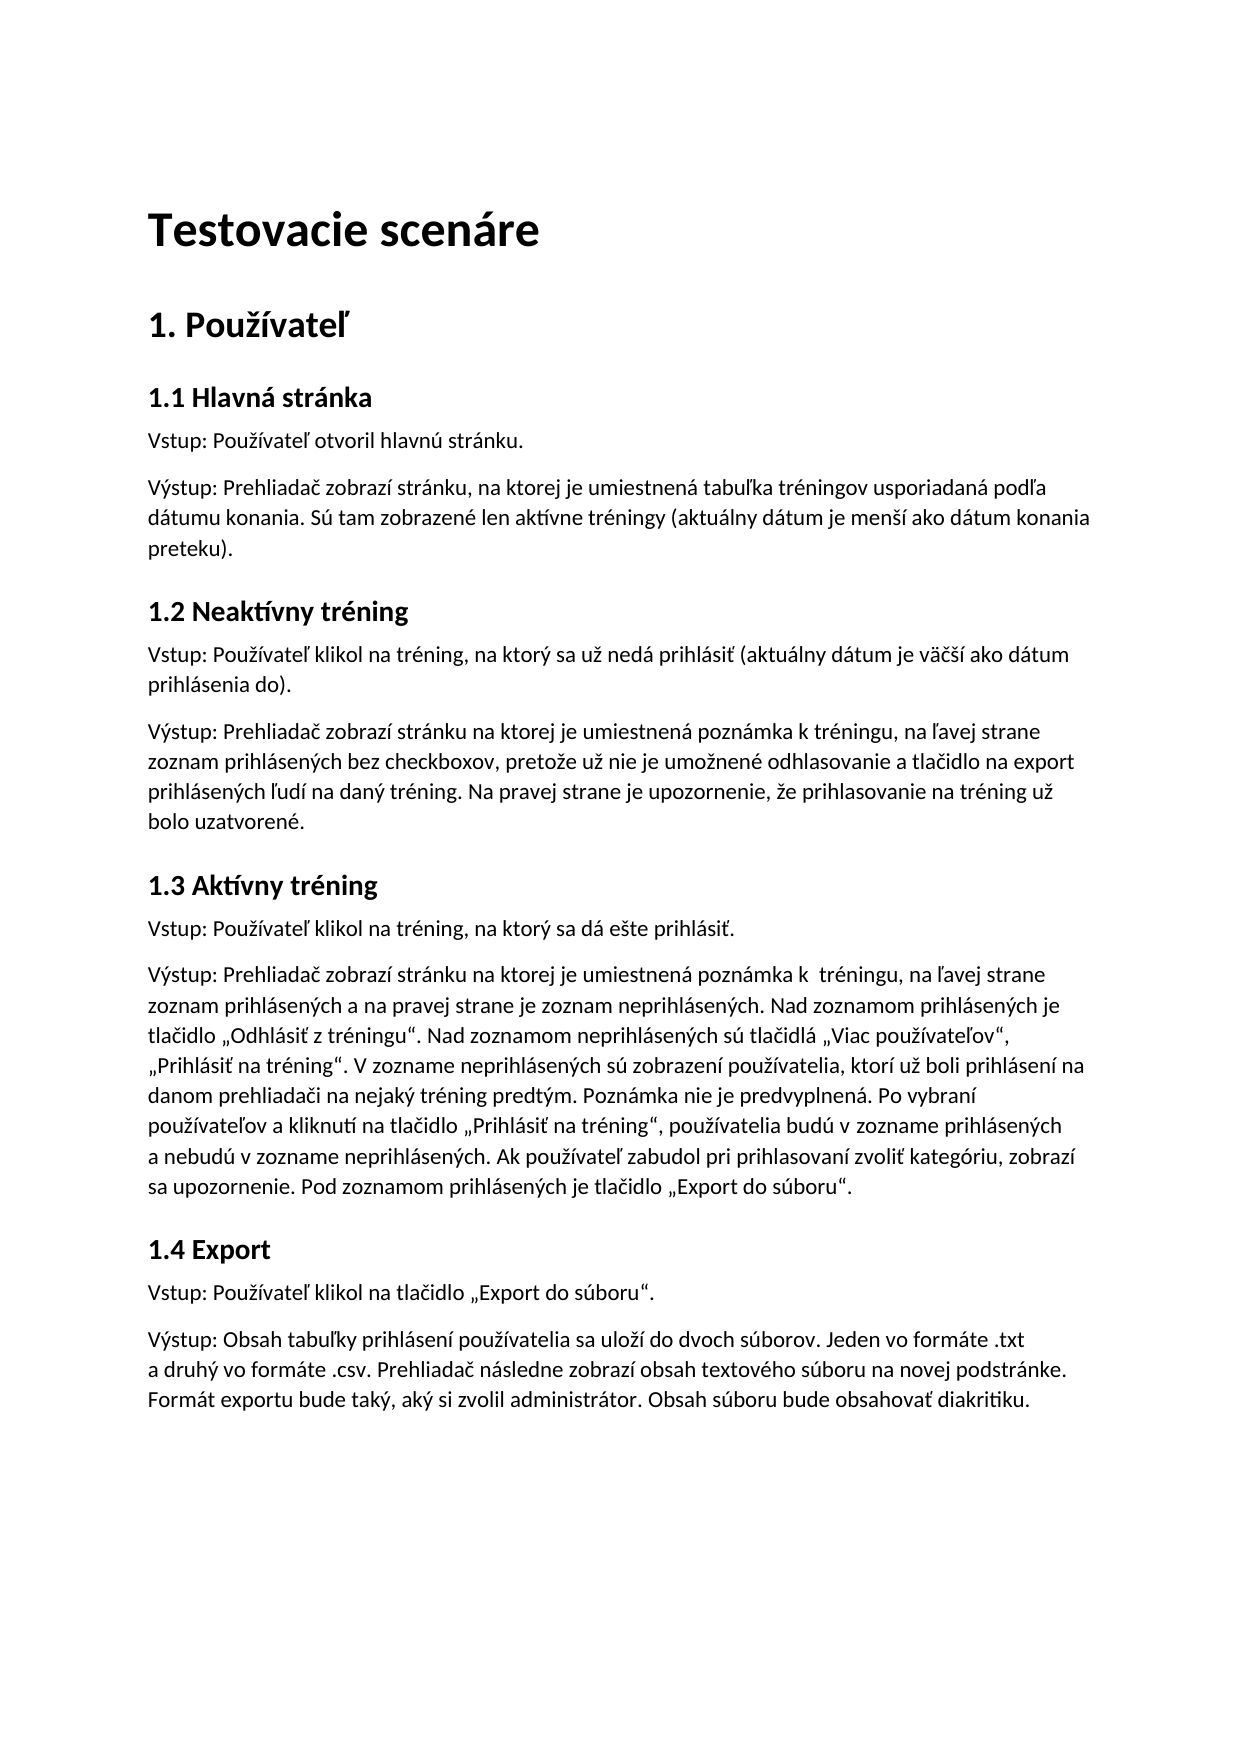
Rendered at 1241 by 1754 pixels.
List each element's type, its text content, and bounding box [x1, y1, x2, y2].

subtitle Testovacie scenáre [148, 198, 1093, 259]
text Výstup: Obsah tabuľky prihlásení používatelia sa uloží do dvoch súborov. Jeden vo formáte .txt a druhý vo formáte .csv. Prehliadač následne zobrazí obsah textového súboru na novej podstránke. Formát exportu bude taký, aký si zvolil administrátor. Obsah súboru bude obsahovať diakritiku. [148, 1325, 1093, 1413]
text Výstup: Prehliadač zobrazí stránku na ktorej je umiestnená poznámka k tréningu, na ľavej strane zoznam prihlásených a na pravej strane je zoznam neprihlásených. Nad zoznamom prihlásených je tlačidlo „Odhlásiť z tréningu“. Nad zoznamom neprihlásených sú tlačidlá „Viac používateľov“, „Prihlásiť na tréning“. V zozname neprihlásených sú zobrazení používatelia, ktorí už boli prihlásení na danom prehliadači na nejaký tréning predtým. Poznámka nie je predvyplnená. Po vybraní používateľov a kliknutí na tlačidlo „Prihlásiť na tréning“, používatelia budú v zozname prihlásených a nebudú v zozname neprihlásených. Ak používateľ zabudol pri prihlasovaní zvoliť kategóriu, zobrazí sa upozornenie. Pod zoznamom prihlásených je tlačidlo „Export do súboru“. [148, 961, 1093, 1200]
subtitle 1.1 Hlavná stránka [148, 379, 1093, 415]
text Výstup: Prehliadač zobrazí stránku, na ktorej je umiestnená tabuľka tréningov usporiadaná podľa dátumu konania. Sú tam zobrazené len aktívne tréningy (aktuálny dátum je menší ako dátum konania preteku). [148, 473, 1093, 562]
text Vstup: Používateľ klikol na tréning, na ktorý sa dá ešte prihlásiť. [148, 914, 1093, 942]
subtitle 1.2 Neaktívny tréning [148, 593, 1093, 629]
text Vstup: Používateľ otvoril hlavnú stránku. [148, 426, 1093, 454]
text Vstup: Používateľ klikol na tréning, na ktorý sa už nedá prihlásiť (aktuálny dátum je väčší ako dátum prihlásenia do). [148, 640, 1093, 698]
text Výstup: Prehliadač zobrazí stránku na ktorej je umiestnená poznámka k tréningu, na ľavej strane zoznam prihlásených bez checkboxov, pretože už nie je umožnené odhlasovanie a tlačidlo na export prihlásených ľudí na daný tréning. Na pravej strane je upozornenie, že prihlasovanie na tréning už bolo uzatvorené. [148, 717, 1093, 836]
subtitle 1.4 Export [148, 1231, 1093, 1267]
text Vstup: Používateľ klikol na tlačidlo „Export do súboru“. [148, 1278, 1093, 1306]
subtitle 1.3 Aktívny tréning [148, 867, 1093, 902]
subtitle 1. Používateľ [148, 301, 1093, 347]
